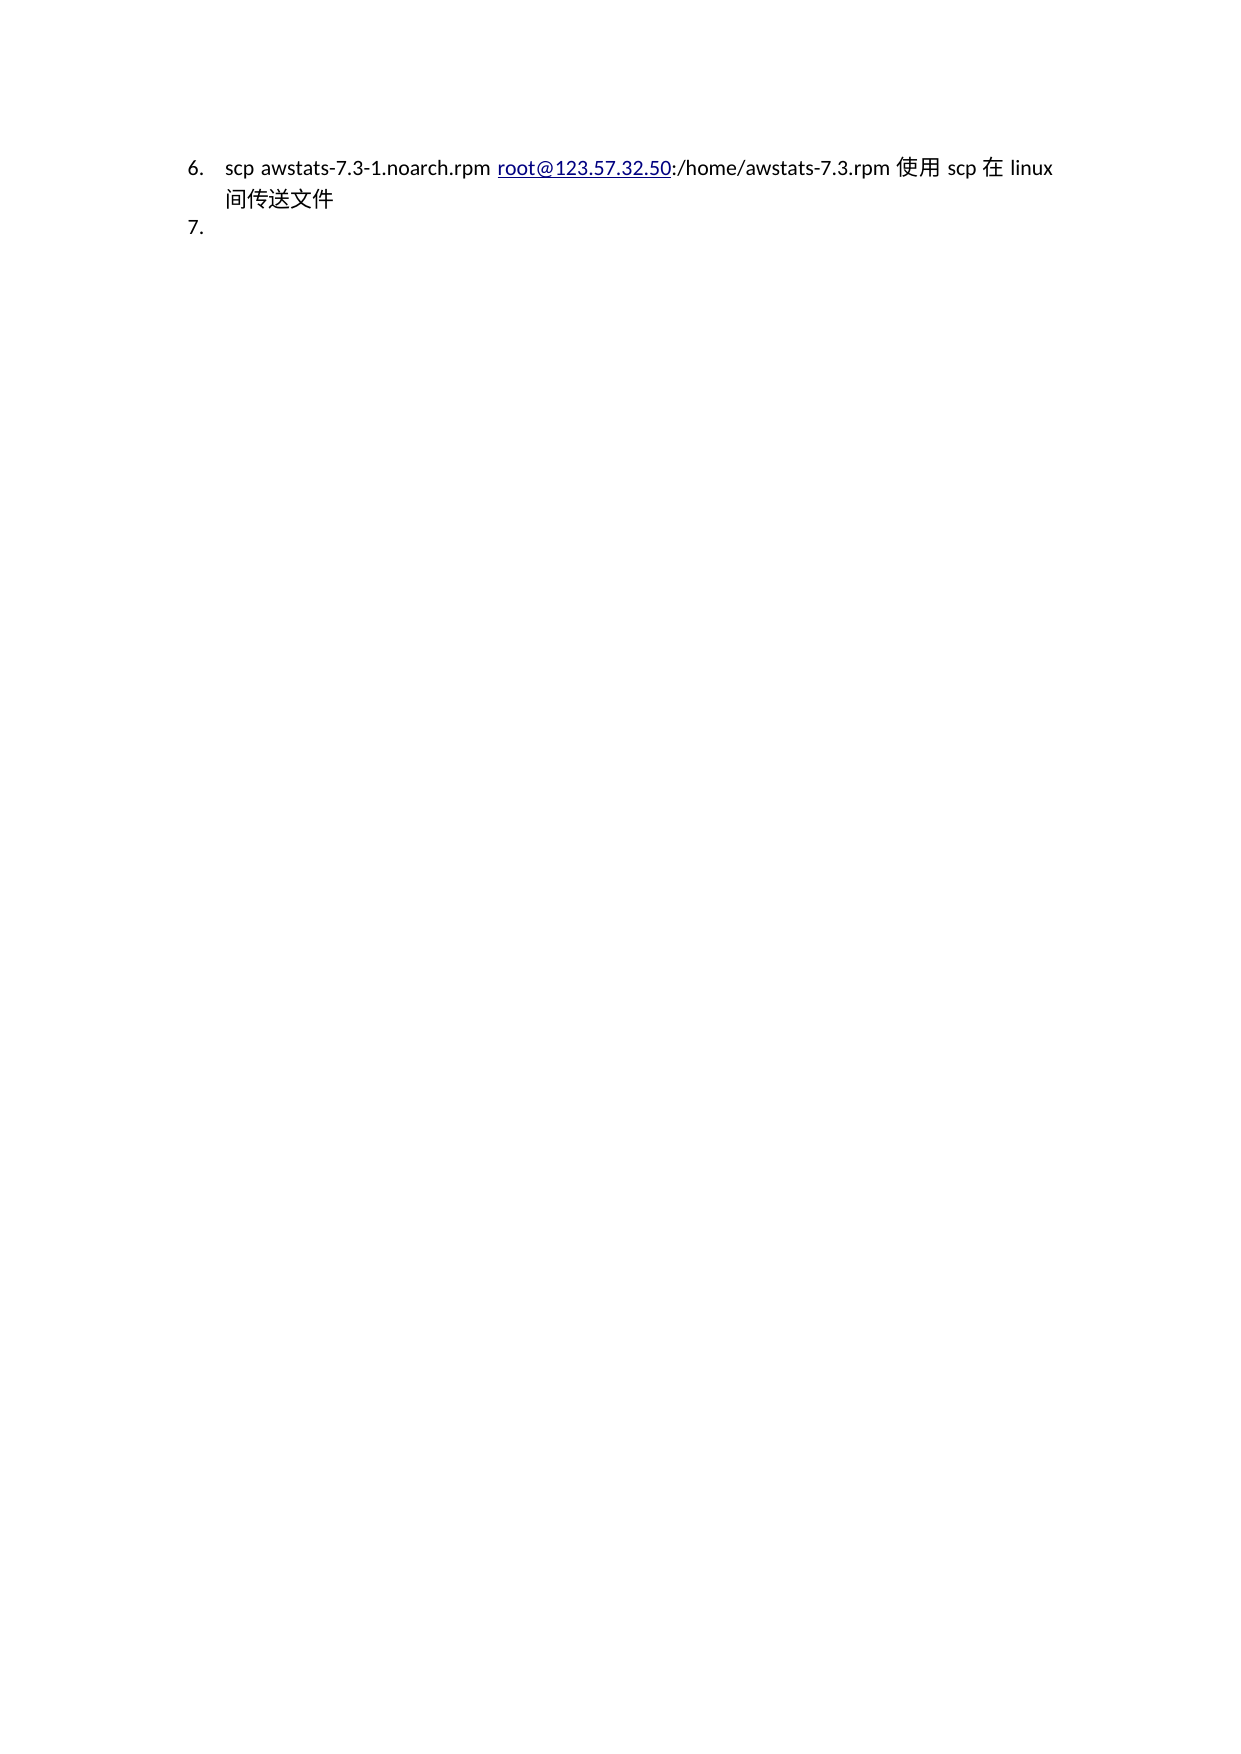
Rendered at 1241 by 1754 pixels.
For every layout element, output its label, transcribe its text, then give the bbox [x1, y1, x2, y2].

list scp awstats-7.3-1.noarch.rpm root@123.57.32.50:/home/awstats-7.3.rpm使用scp在linux间传送文件 [187, 150, 1053, 213]
